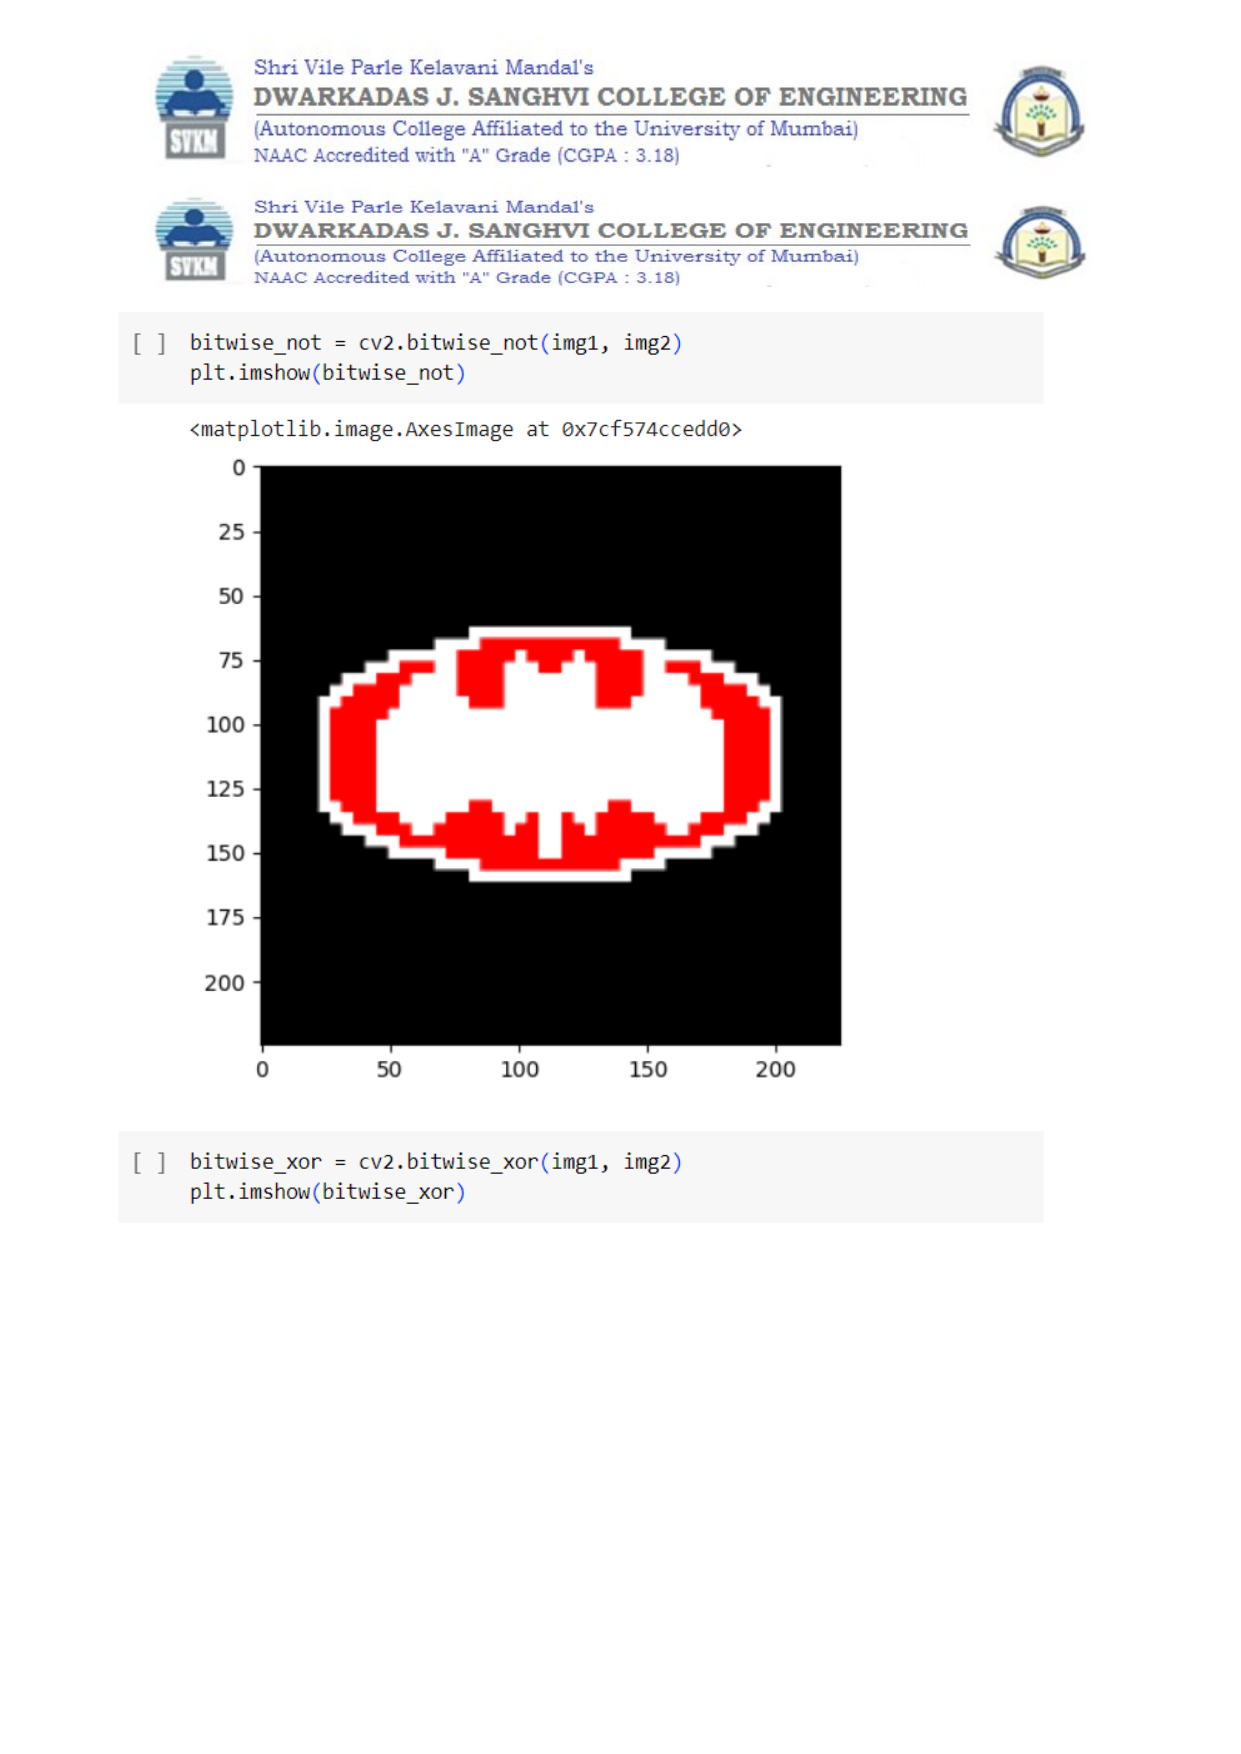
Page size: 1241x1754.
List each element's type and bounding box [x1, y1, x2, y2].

picture [111, 306, 1044, 1229]
picture [149, 181, 1091, 295]
picture [149, 35, 1090, 177]
